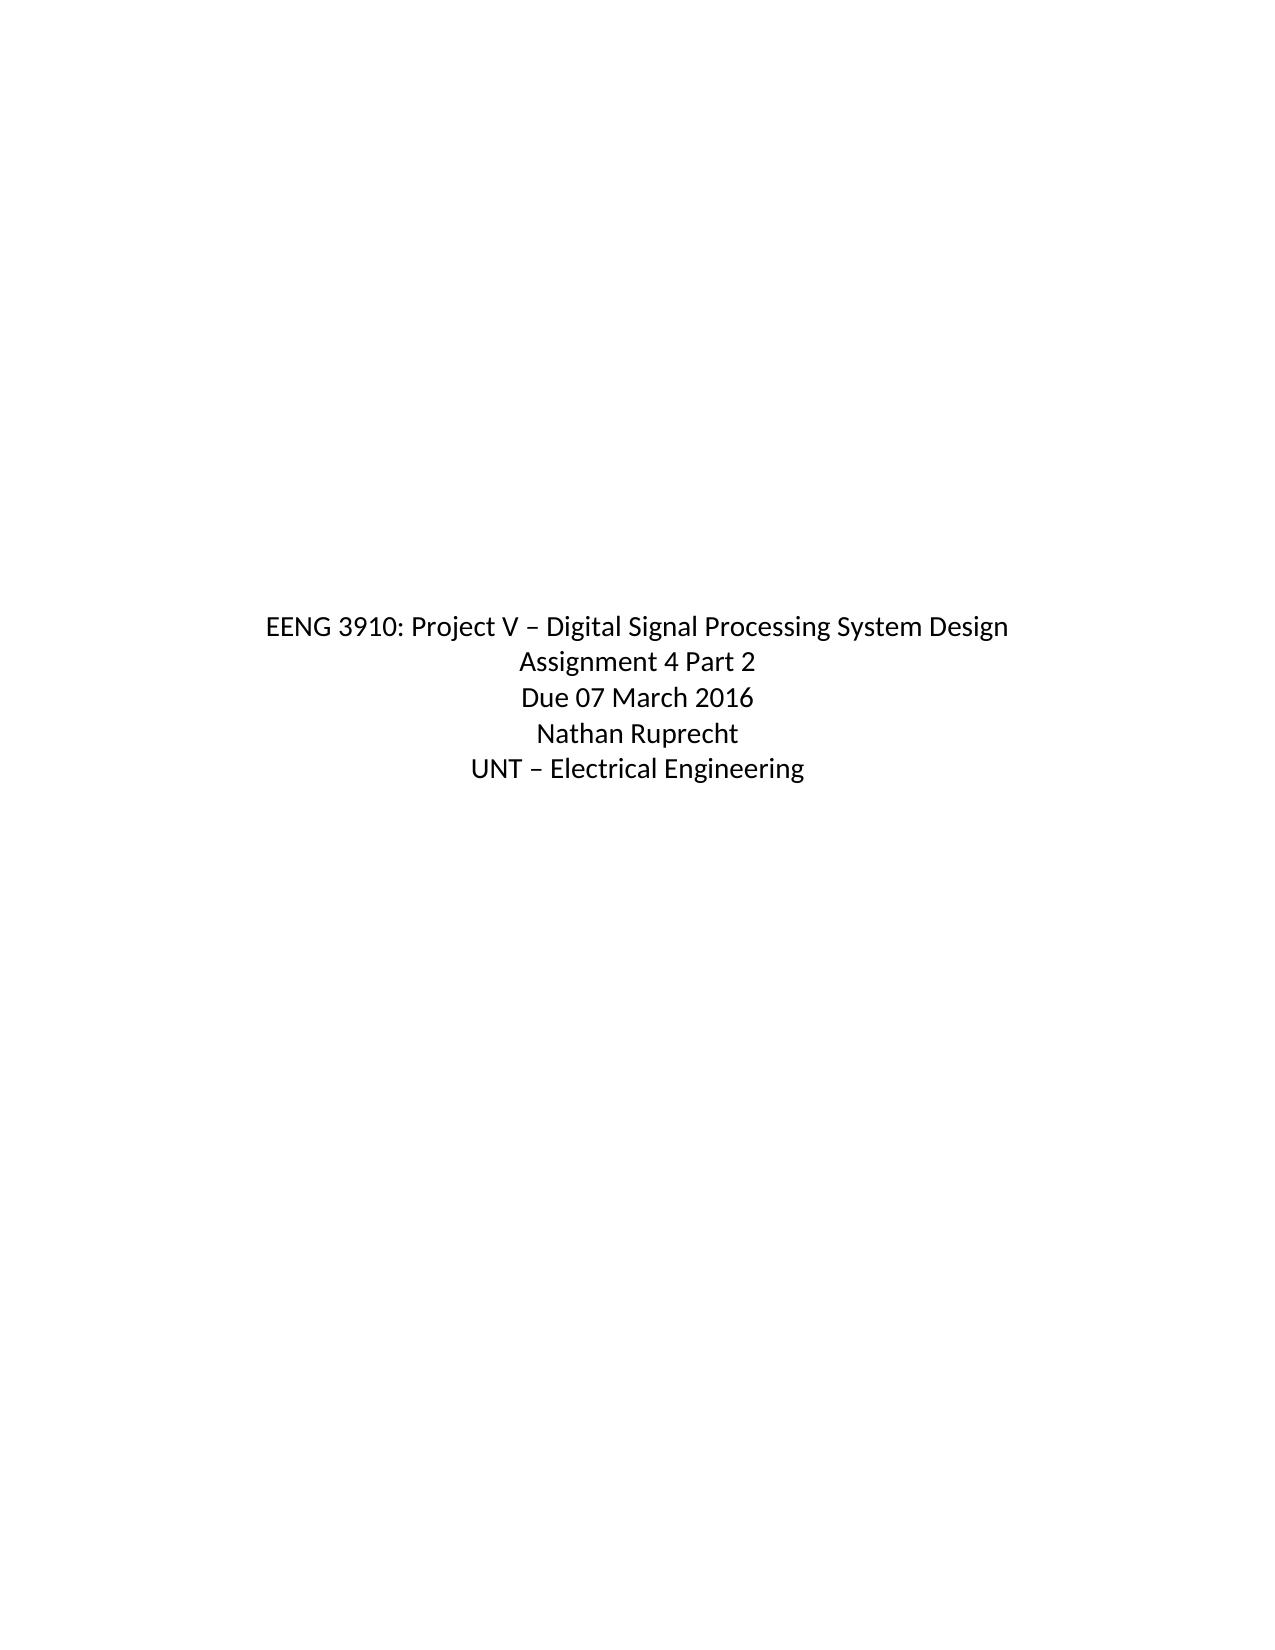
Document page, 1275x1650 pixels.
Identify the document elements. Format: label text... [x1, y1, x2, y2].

text Due 07 March 2016 [150, 679, 1125, 715]
text UNT – Electrical Engineering [150, 750, 1125, 786]
text EENG 3910: Project V – Digital Signal Processing System Design [150, 608, 1125, 643]
text Assignment 4 Part 2 [150, 643, 1125, 679]
text Nathan Ruprecht [150, 715, 1125, 750]
